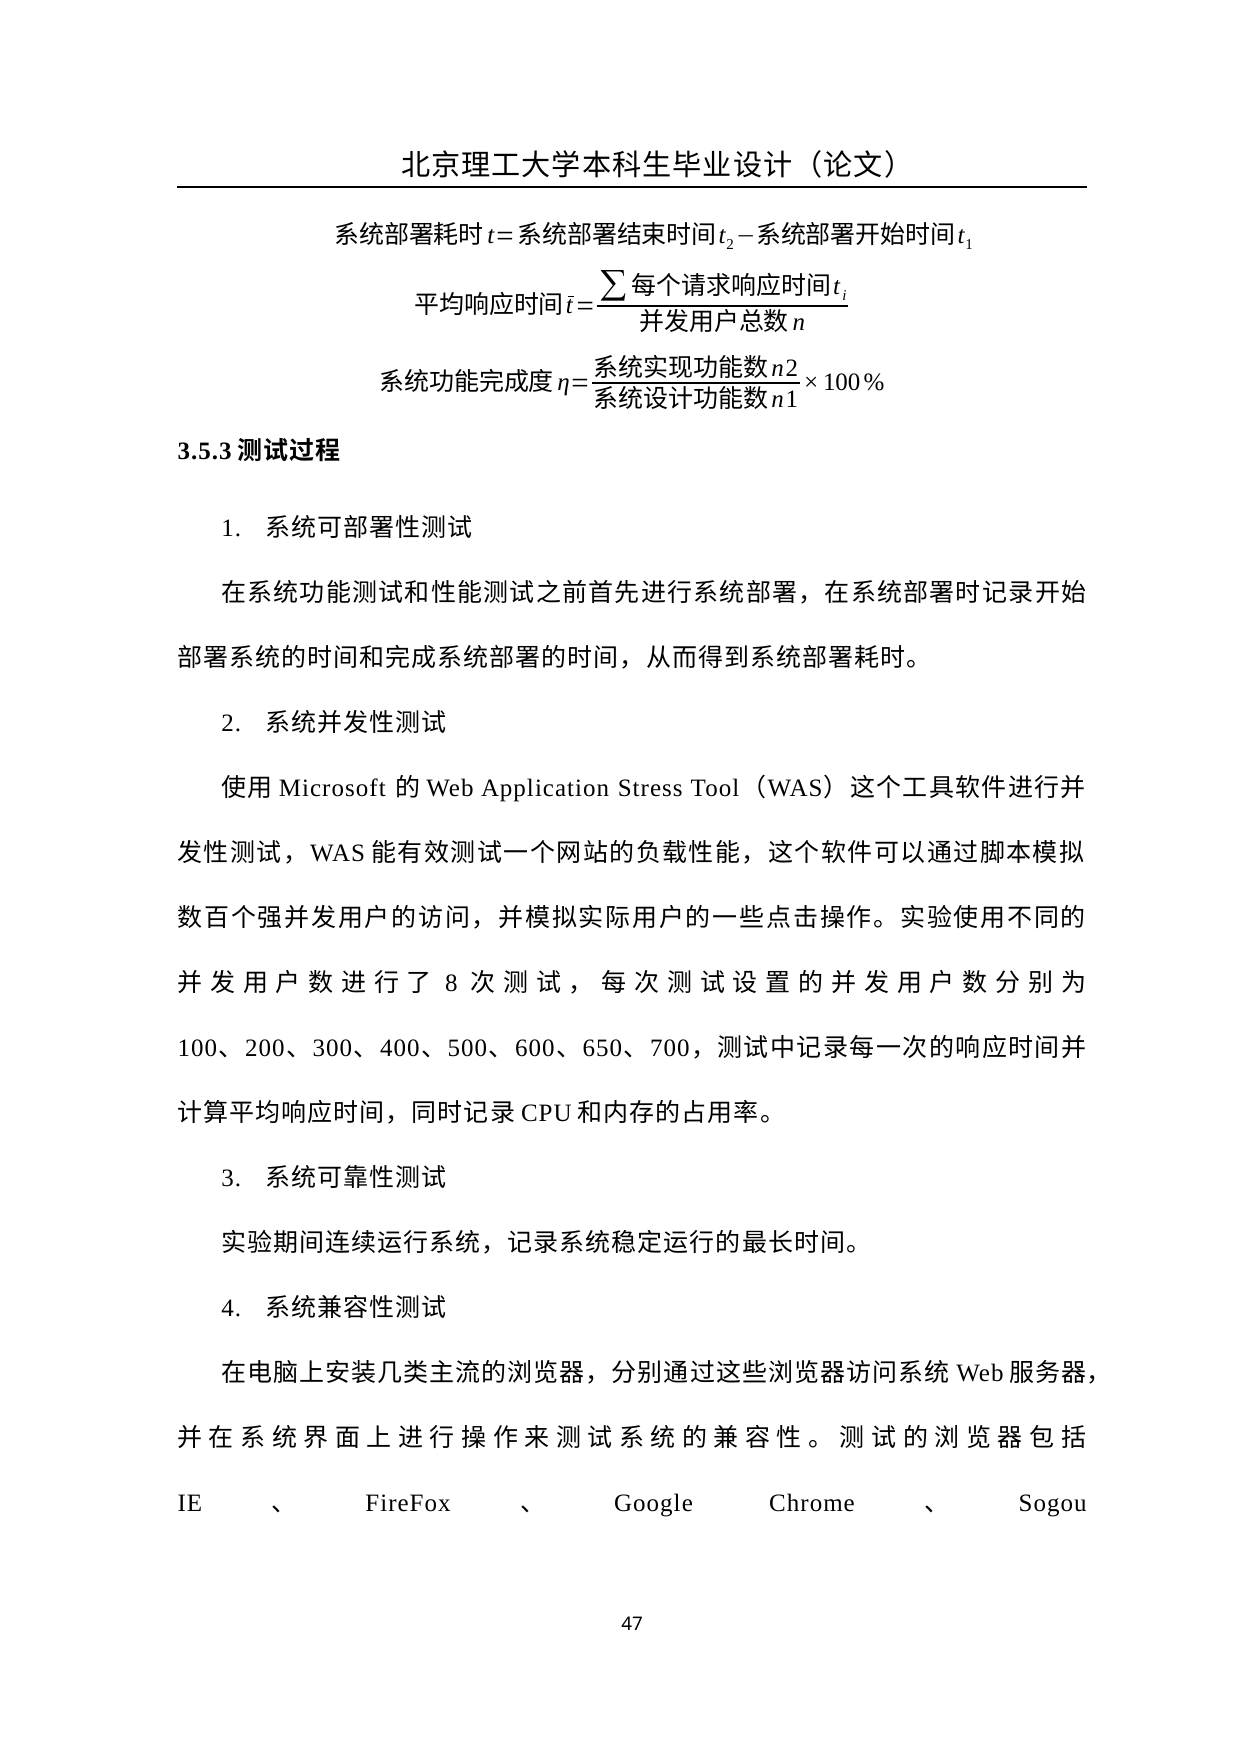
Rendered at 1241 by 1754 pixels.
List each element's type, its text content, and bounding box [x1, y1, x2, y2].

text 在系统功能测试和性能测试之前首先进行系统部署，在系统部署时记录开始部署系统的时间和完成系统部署的时间，从而得到系统部署耗时。 [177, 558, 1087, 688]
text 使用Microsoft 的Web Application Stress Tool（WAS）这个工具软件进行并发性测试，WAS能有效测试一个网站的负载性能，这个软件可以通过脚本模拟数百个强并发用户的访问，并模拟实际用户的一些点击操作。实验使用不同的并发用户数进行了8次测试，每次测试设置的并发用户数分别为100、200、300、400、500、600、650、700，测试中记录每一次的响应时间并计算平均响应时间，同时记录CPU和内存的占用率。 [177, 753, 1087, 1143]
list 系统可部署性测试 [221, 493, 1087, 558]
list 系统并发性测试 [221, 688, 1087, 753]
subtitle 测试过程 [177, 416, 1087, 481]
text 实验期间连续运行系统，记录系统稳定运行的最长时间。 [177, 1208, 1087, 1273]
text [177, 1338, 1087, 1533]
list 系统兼容性测试 [221, 1273, 1087, 1338]
list 系统可靠性测试 [221, 1143, 1087, 1208]
